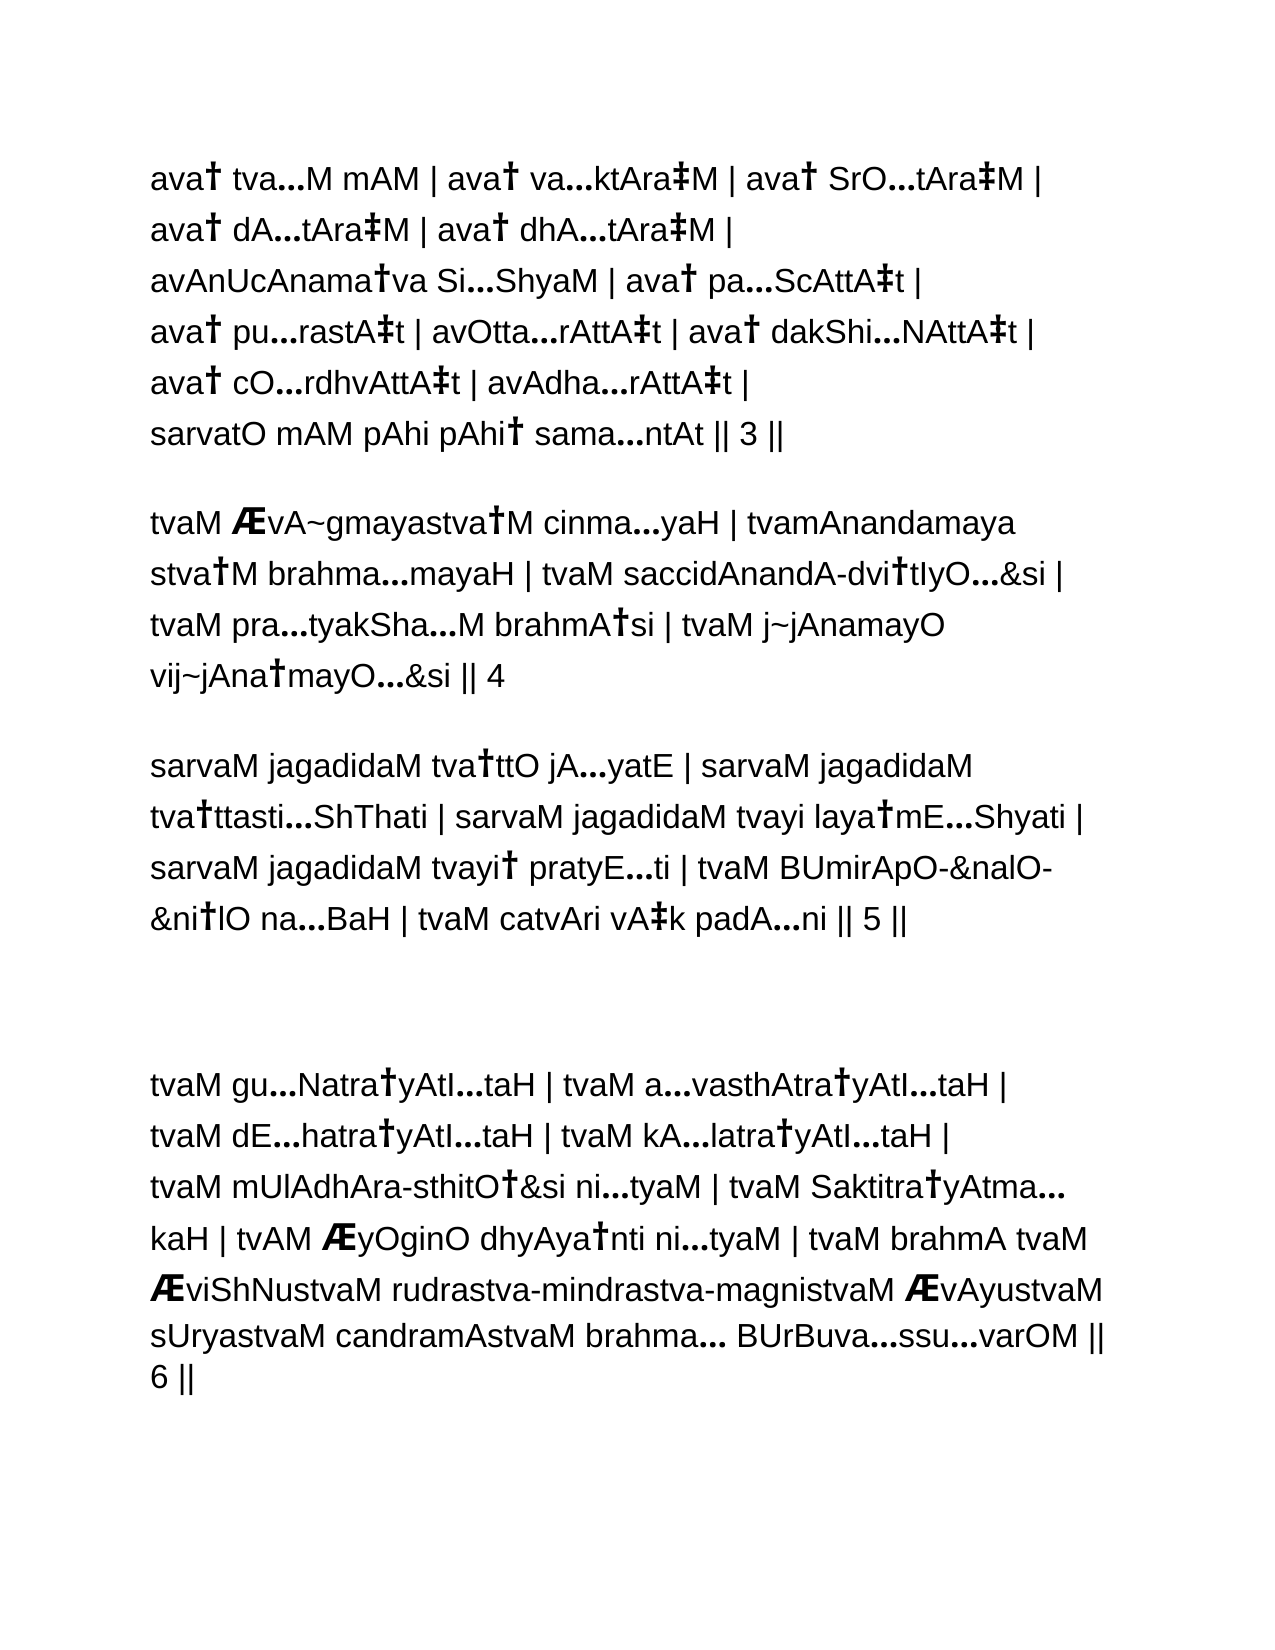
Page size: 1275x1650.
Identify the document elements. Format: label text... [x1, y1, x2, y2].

text tvaM dE…hatra†yAtI…taH | tvaM kA…latra†yAtI…taH | tvaM mUlAdhAra-sthitO†&si ni…tyaM | tvaM Saktitra†yAtma…kaH | tvAM ÆyOginO dhyAya†nti ni…tyaM | tvaM brahmA tvaM ÆviShNustvaM rudrastva-mindrastva-magnistvaM ÆvAyustvaM sUryastvaM candramAstvaM brahma… BUrBuva…ssu…varOM || 6 || [150, 1108, 1125, 1396]
text ava† cO…rdhvAttA‡t | avAdha…rAttA‡t | [150, 354, 1125, 405]
text ava† pu…rastA‡t | avOtta…rAttA‡t | ava† dakShi…NAttA‡t | [150, 303, 1125, 354]
text ava† dA…tAra‡M | ava† dhA…tAra‡M | [150, 201, 1125, 252]
text tvaM gu…Natra†yAtI…taH | tvaM a…vasthAtra†yAtI…taH | [150, 1057, 1125, 1108]
text ava† tva…M mAM | ava† va…ktAra‡M | ava† SrO…tAra‡M | [150, 150, 1125, 201]
text avAnUcAnama†va Si…ShyaM | ava† pa…ScAttA‡t | [150, 252, 1125, 303]
text sarvaM jagadidaM tva†ttO jA…yatE | sarvaM jagadidaM tva†ttasti…ShThati | sarvaM jagadidaM tvayi laya†mE…Shyati | sarvaM jagadidaM tvayi† pratyE…ti | tvaM BUmirApO-&nalO-&ni†lO na…BaH | tvaM catvAri vA‡k padA…ni || 5 || [150, 737, 1125, 941]
text sarvatO mAM pAhi pAhi† sama…ntAt || 3 || [150, 405, 1125, 456]
text tvaM ÆvA~gmayastva†M cinma…yaH | tvamAnandamaya stva†M brahma…mayaH | tvaM saccidAnandA-dvi†tIyO…&si | tvaM pra…tyakSha…M brahmA†si | tvaM j~jAnamayO vij~jAna†mayO…&si || 4 [150, 495, 1125, 699]
